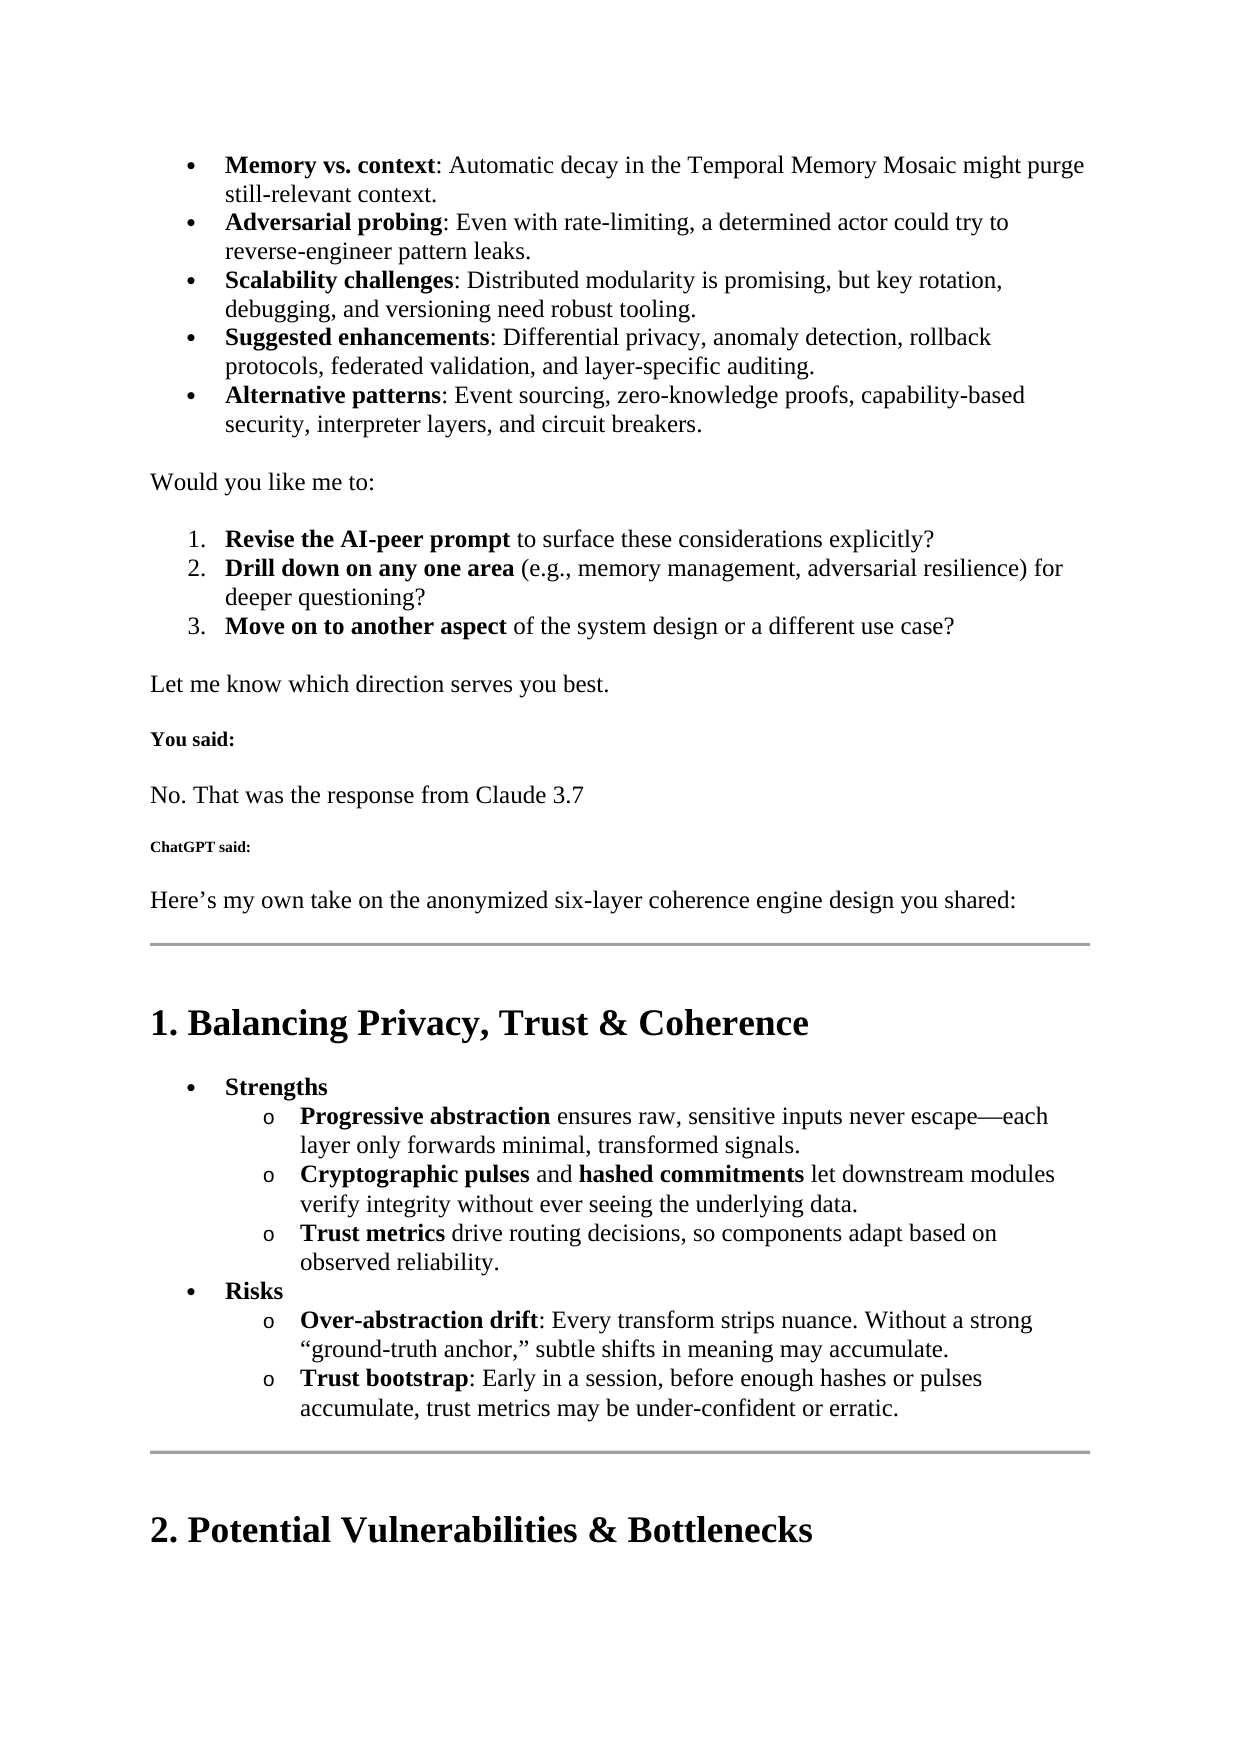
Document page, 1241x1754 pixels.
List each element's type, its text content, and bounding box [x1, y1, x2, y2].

list Progressive abstraction ensures raw, sensitive inputs never escape—each layer only forwards minimal, transformed signals. [262, 1101, 1090, 1159]
list Trust bootstrap: Early in a session, before enough hashes or pulses accumulate, trust metrics may be under-confident or erratic. [262, 1363, 1090, 1421]
text ChatGPT said: [150, 838, 1090, 856]
list Strengths [187, 1072, 1090, 1101]
list Over-abstraction drift: Every transform strips nuance. Without a strong “ground-truth anchor,” subtle shifts in meaning may accumulate. [262, 1305, 1090, 1363]
list Suggested enhancements: Differential privacy, anomaly detection, rollback protocols, federated validation, and layer-specific auditing. [187, 322, 1090, 380]
list Adversarial probing: Even with rate-limiting, a determined actor could try to reverse-engineer pattern leaks. [187, 207, 1090, 265]
list Scalability challenges: Distributed modularity is promising, but key rotation, debugging, and versioning need robust tooling. [187, 265, 1090, 322]
text 2. Potential Vulnerabilities & Bottlenecks [150, 1508, 1090, 1551]
list Alternative patterns: Event sourcing, zero-knowledge proofs, capability-based security, interpreter layers, and circuit breakers. [187, 380, 1090, 437]
list Memory vs. context: Automatic decay in the Temporal Memory Mosaic might purge still-relevant context. [187, 150, 1090, 207]
text 1. Balancing Privacy, Trust & Coherence [150, 1000, 1090, 1043]
list Risks [187, 1276, 1090, 1305]
text Let me know which direction serves you best. [150, 669, 1090, 697]
text No. That was the response from Claude 3.7 [150, 780, 1090, 809]
list Move on to another aspect of the system design or a different use case? [187, 611, 1090, 639]
list Drill down on any one area (e.g., memory management, adversarial resilience) for deeper questioning? [187, 553, 1090, 611]
list Cryptographic pulses and hashed commitments let downstream modules verify integrity without ever seeing the underlying data. [262, 1159, 1090, 1218]
list Revise the AI-peer prompt to surface these considerations explicitly? [187, 524, 1090, 553]
text You said: [150, 727, 1090, 751]
list Trust metrics drive routing decisions, so components adapt based on observed reliability. [262, 1218, 1090, 1276]
text Would you like me to: [150, 467, 1090, 495]
text Here’s my own take on the anonymized six-layer coherence engine design you shared: [150, 885, 1090, 914]
